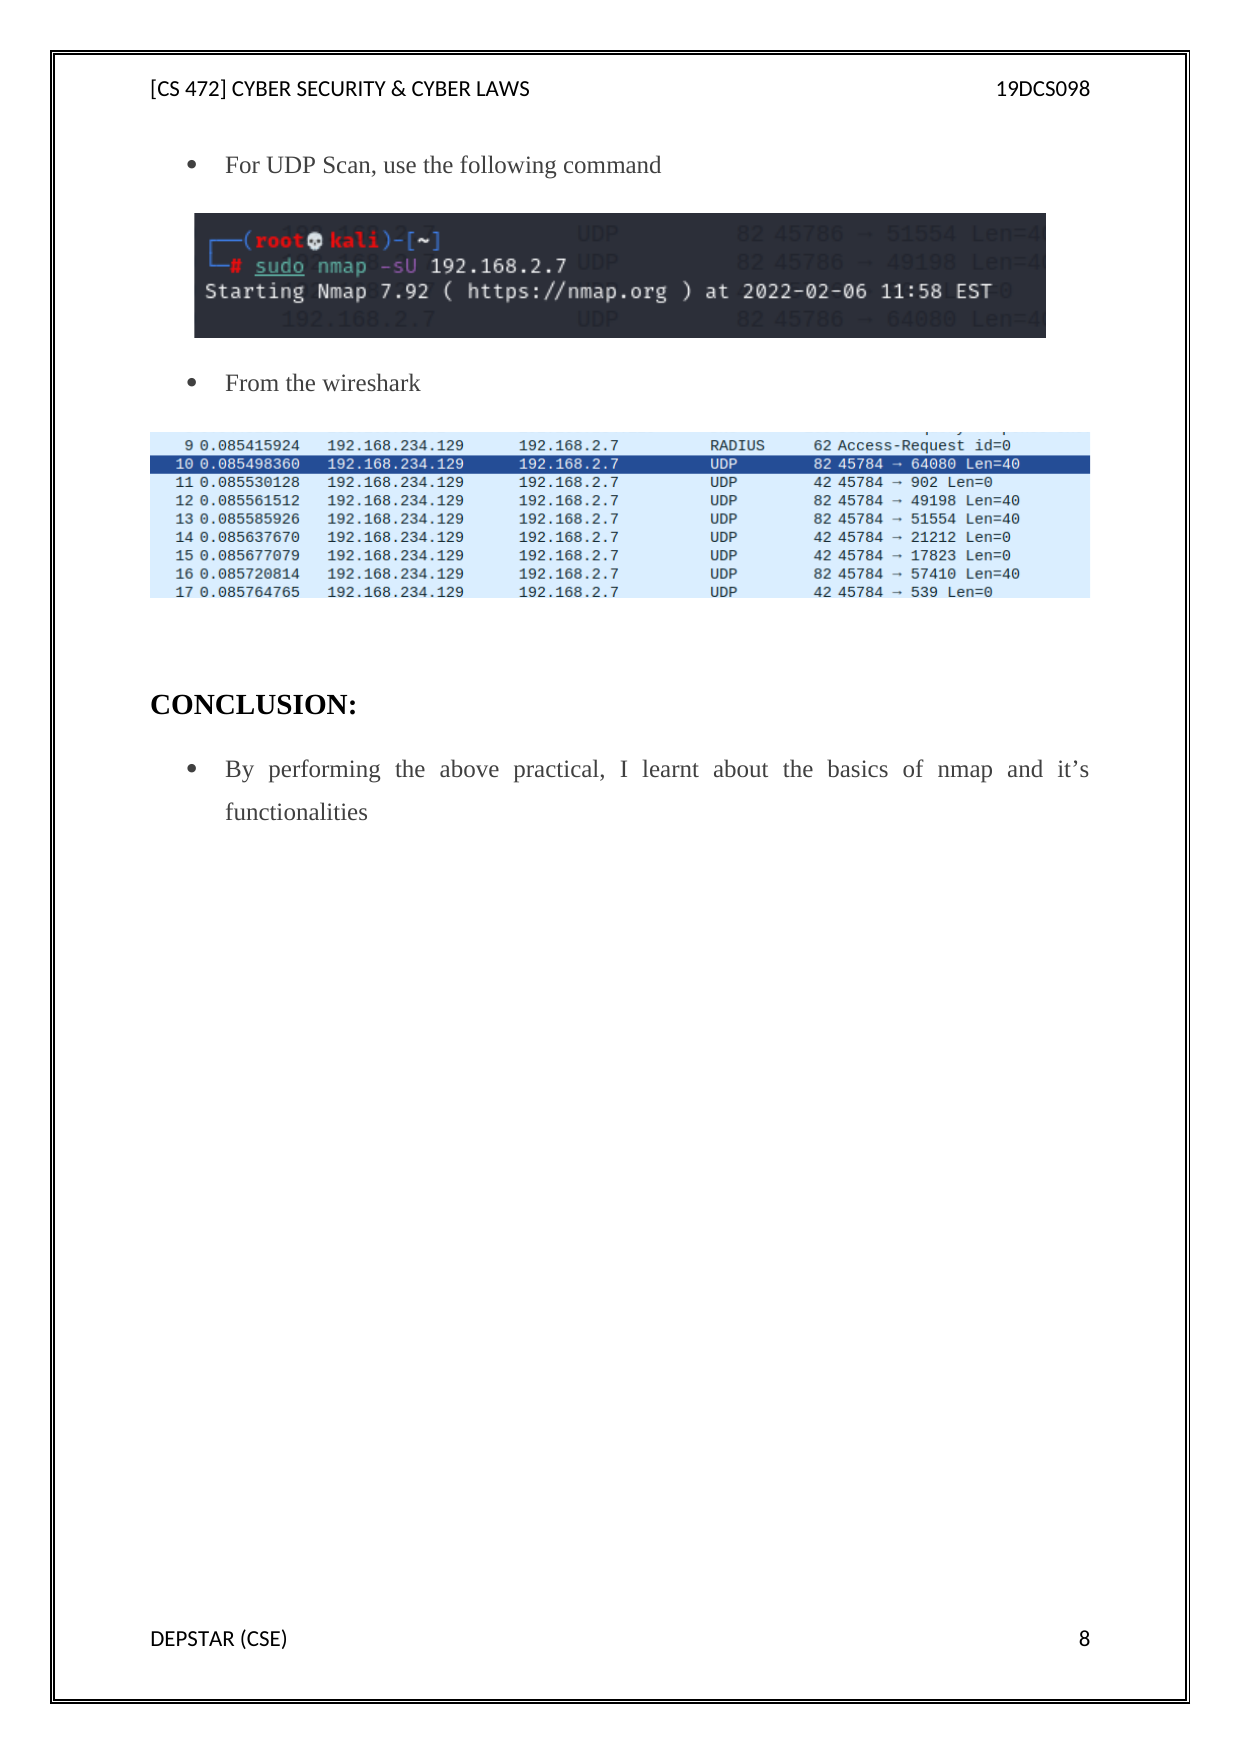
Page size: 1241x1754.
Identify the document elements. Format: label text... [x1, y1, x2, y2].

list By performing the above practical, I learnt about the basics of nmap and it’s functionalities [187, 754, 1090, 826]
list From the wireshark [187, 368, 1090, 397]
text CONCLUSION: [150, 687, 1090, 721]
list For UDP Scan, use the following command [187, 150, 1090, 179]
picture [194, 213, 1046, 338]
picture [150, 432, 1091, 598]
